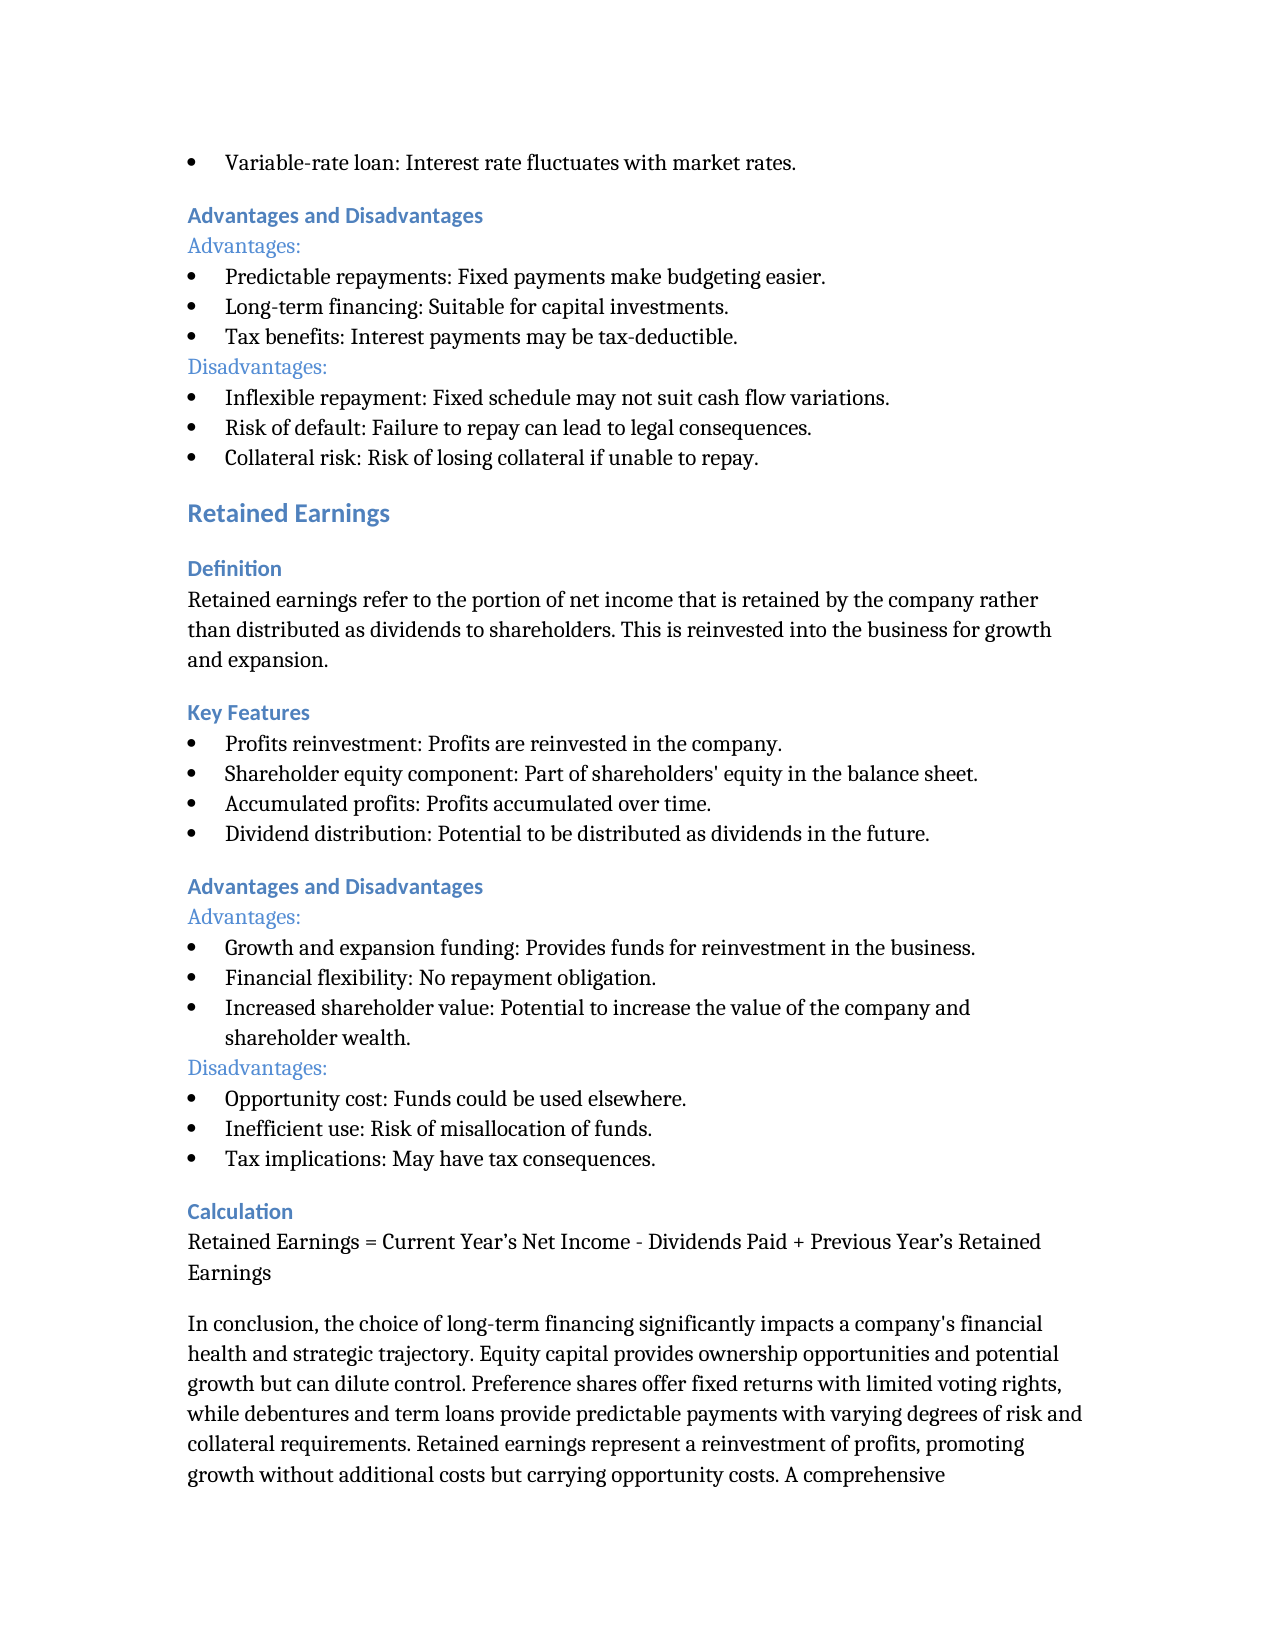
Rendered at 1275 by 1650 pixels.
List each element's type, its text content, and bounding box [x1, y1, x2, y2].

list Inefficient use: Risk of misallocation of funds. [187, 1116, 1087, 1142]
list Predictable repayments: Fixed payments make budgeting easier. [187, 263, 1087, 290]
list Long-term financing: Suitable for capital investments. [187, 294, 1087, 320]
subtitle Advantages and Disadvantages [187, 201, 1087, 229]
list Inflexible repayment: Fixed schedule may not suit cash flow variations. [187, 384, 1087, 411]
list Variable-rate loan: Interest rate fluctuates with market rates. [187, 150, 1087, 176]
list Disadvantages: [187, 354, 1087, 380]
subtitle Retained Earnings [187, 496, 1087, 529]
list Shareholder equity component: Part of shareholders' equity in the balance sheet. [187, 761, 1087, 787]
list Dividend distribution: Potential to be distributed as dividends in the future. [187, 821, 1087, 847]
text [187, 1310, 1087, 1488]
list Increased shareholder value: Potential to increase the value of the company and shareholder wealth. [187, 995, 1087, 1051]
subtitle Definition [187, 554, 1087, 582]
list Financial flexibility: No repayment obligation. [187, 964, 1087, 991]
subtitle Key Features [187, 698, 1087, 726]
list Opportunity cost: Funds could be used elsewhere. [187, 1085, 1087, 1112]
subtitle Calculation [187, 1197, 1087, 1225]
text Retained Earnings = Current Year’s Net Income - Dividends Paid + Previous Year’s Retained Earnings [187, 1229, 1087, 1286]
text Retained earnings refer to the portion of net income that is retained by the company rather than distributed as dividends to shareholders. This is reinvested into the business for growth and expansion. [187, 587, 1087, 673]
list Collateral risk: Risk of losing collateral if unable to repay. [187, 445, 1087, 471]
list Risk of default: Failure to repay can lead to legal consequences. [187, 414, 1087, 441]
list Advantages: [187, 904, 1087, 931]
list Tax implications: May have tax consequences. [187, 1146, 1087, 1172]
list Disadvantages: [187, 1055, 1087, 1082]
list Tax benefits: Interest payments may be tax-deductible. [187, 324, 1087, 350]
subtitle Advantages and Disadvantages [187, 872, 1087, 900]
list Profits reinvestment: Profits are reinvested in the company. [187, 730, 1087, 757]
list Accumulated profits: Profits accumulated over time. [187, 791, 1087, 817]
list Advantages: [187, 233, 1087, 259]
list Growth and expansion funding: Provides funds for reinvestment in the business. [187, 934, 1087, 961]
